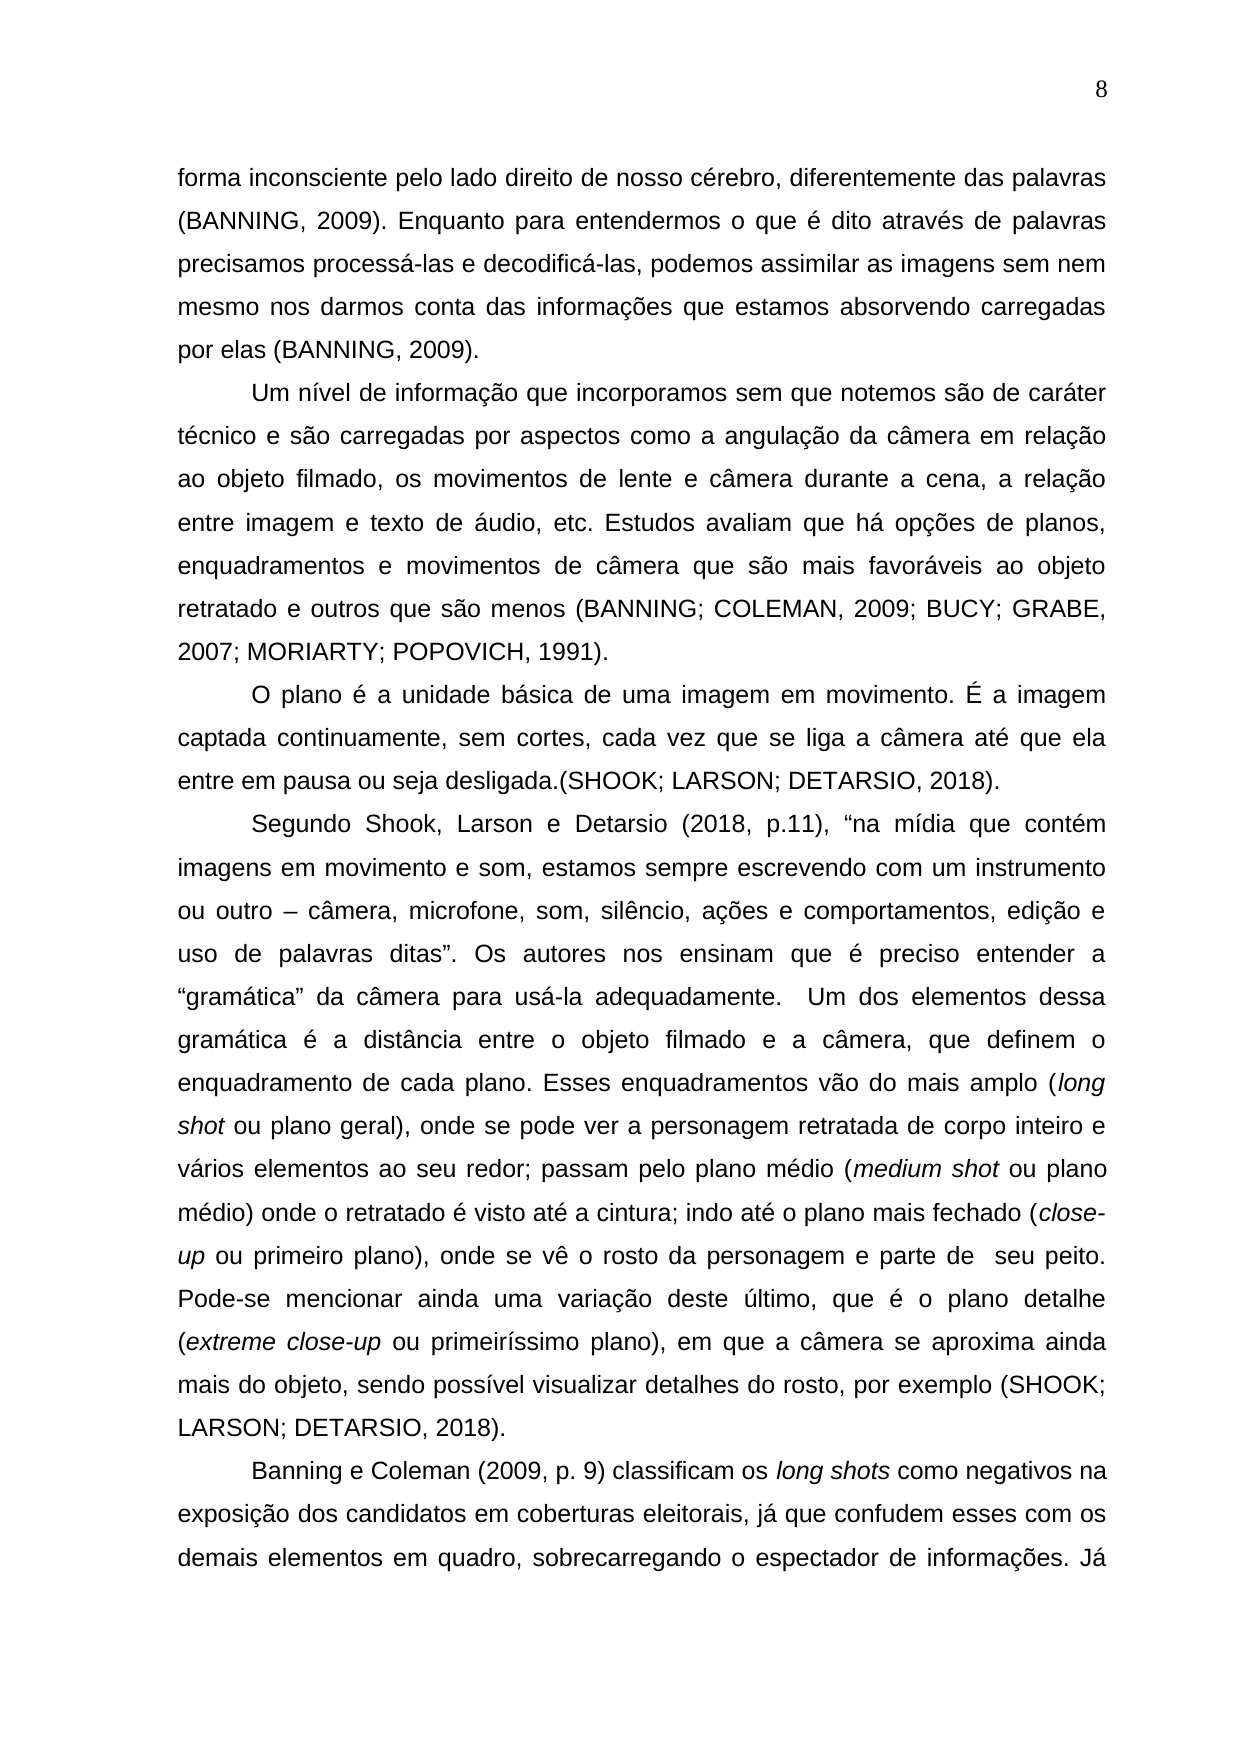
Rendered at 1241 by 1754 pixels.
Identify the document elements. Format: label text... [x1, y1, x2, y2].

text Segundo Shook, Larson e Detarsio (2018, p.11), “na mídia que contém imagens em movimento e som, estamos sempre escrevendo com um instrumento ou outro – câmera, microfone, som, silêncio, ações e comportamentos, edição e uso de palavras ditas”. Os autores nos ensinam que é preciso entender a “gramática” da câmera para usá-la adequadamente. Um dos elementos dessa gramática é a distância entre o objeto filmado e a câmera, que definem o enquadramento de cada plano. Esses enquadramentos vão do mais amplo (long shot ou plano geral), onde se pode ver a personagem retratada de corpo inteiro e vários elementos ao seu redor; passam pelo plano médio (medium shot ou plano médio) onde o retratado é visto até a cintura; indo até o plano mais fechado (close-up ou primeiro plano), onde se vê o rosto da personagem e parte de seu peito. Pode-se mencionar ainda uma variação deste último, que é o plano detalhe (extreme close-up ou primeiríssimo plano), em que a câmera se aproxima ainda mais do objeto, sendo possível visualizar detalhes do rosto, por exemplo (SHOOK; LARSON; DETARSIO, 2018). [177, 809, 1107, 1442]
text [177, 1456, 1107, 1571]
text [177, 162, 1107, 364]
text O plano é a unidade básica de uma imagem em movimento. É a imagem captada continuamente, sem cortes, cada vez que se liga a câmera até que ela entre em pausa ou seja desligada.(SHOOK; LARSON; DETARSIO, 2018). [177, 680, 1107, 795]
text Um nível de informação que incorporamos sem que notemos são de caráter técnico e são carregadas por aspectos como a angulação da câmera em relação ao objeto filmado, os movimentos de lente e câmera durante a cena, a relação entre imagem e texto de áudio, etc. Estudos avaliam que há opções de planos, enquadramentos e movimentos de câmera que são mais favoráveis ao objeto retratado e outros que são menos (BANNING; COLEMAN, 2009; BUCY; GRABE, 2007; MORIARTY; POPOVICH, 1991). [177, 378, 1107, 666]
